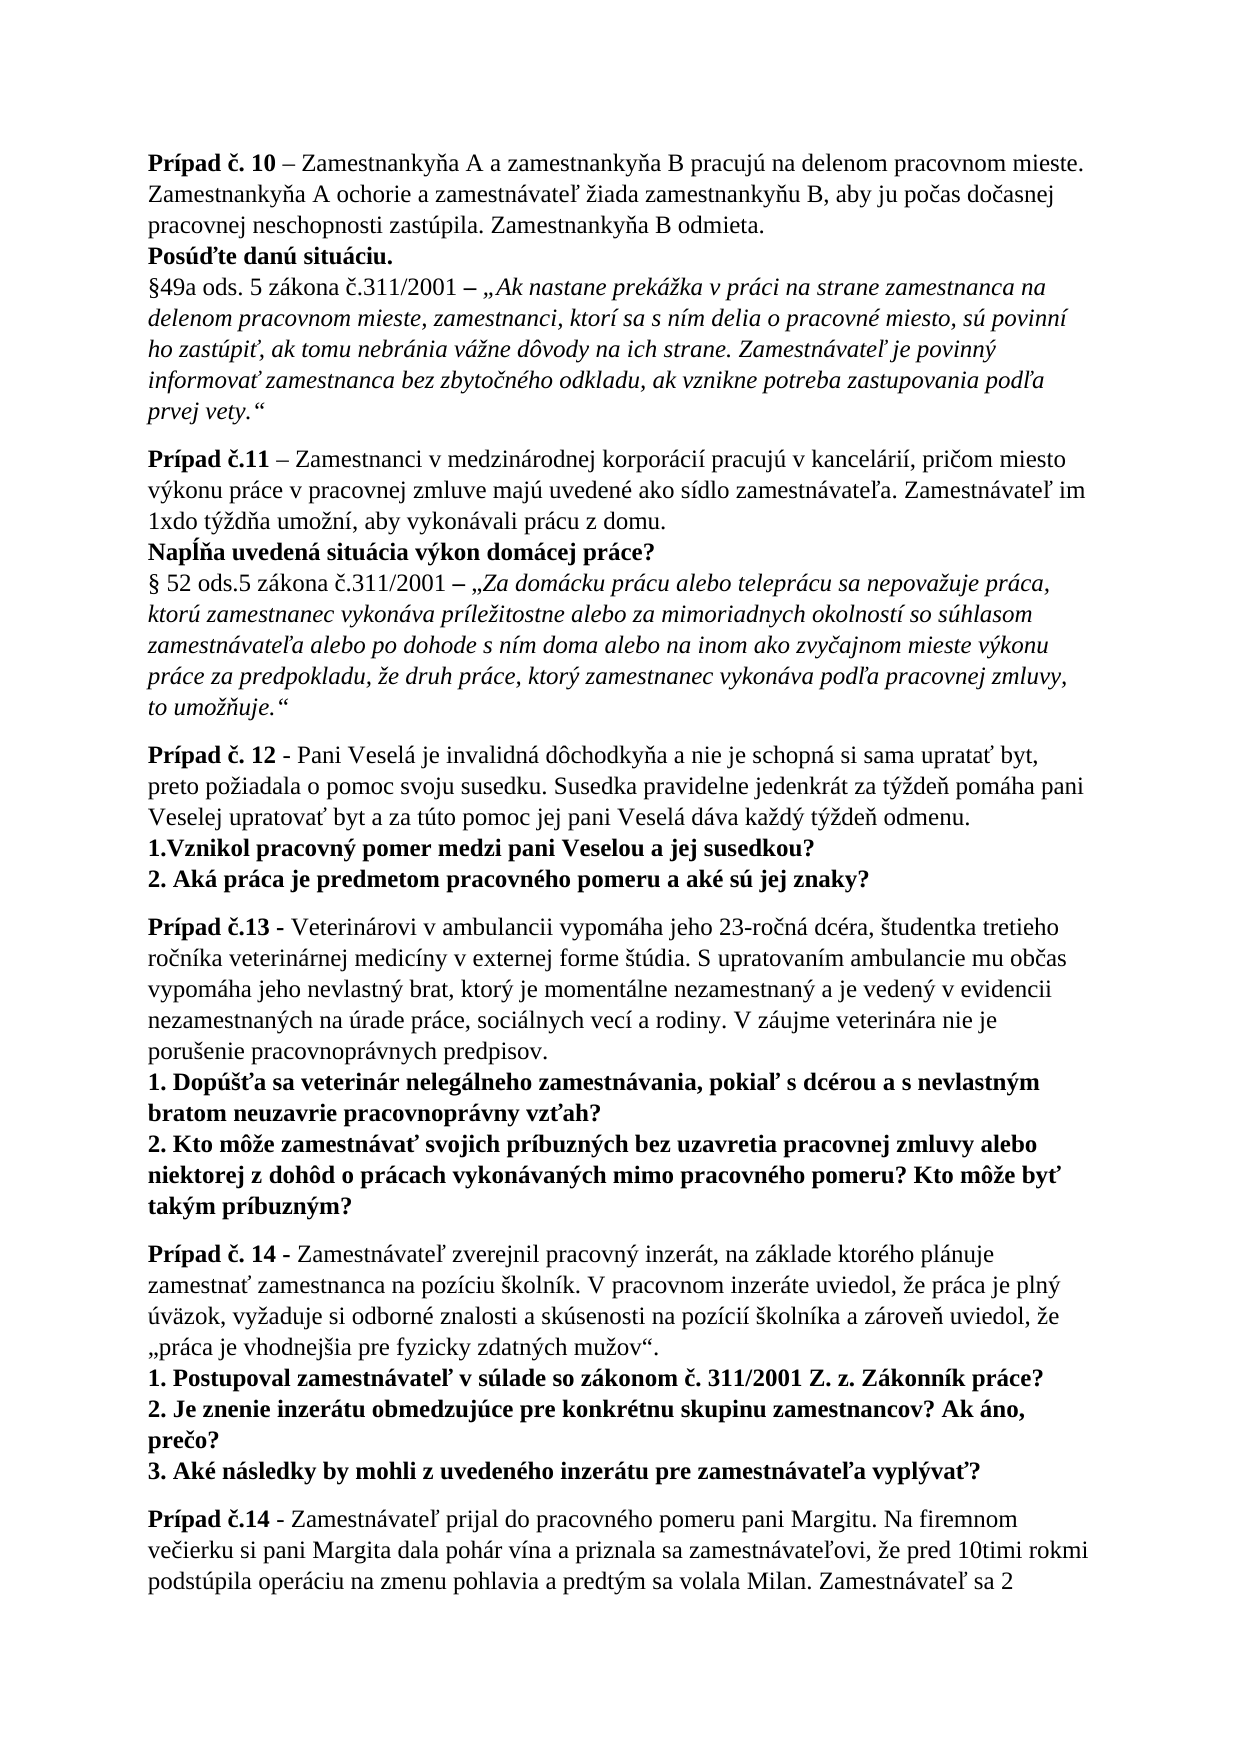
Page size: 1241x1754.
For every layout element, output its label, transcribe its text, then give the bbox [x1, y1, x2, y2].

text Prípad č. 12 - Pani Veselá je invalidná dôchodkyňa a nie je schopná si sama upratať byt, preto požiadala o pomoc svoju susedku. Susedka pravidelne jedenkrát za týždeň pomáha pani Veselej upratovať byt a za túto pomoc jej pani Veselá dáva každý týždeň odmenu. 1.Vznikol pracovný pomer medzi pani Veselou a jej susedkou? 2. Aká práca je predmetom pracovného pomeru a aké sú jej znaky? [148, 740, 1093, 893]
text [148, 1504, 1093, 1594]
text Prípad č.11 – Zamestnanci v medzinárodnej korporácií pracujú v kancelárií, pričom miesto výkonu práce v pracovnej zmluve majú uvedené ako sídlo zamestnávateľa. Zamestnávateľ im 1xdo týždňa umožní, aby vykonávali prácu z domu. Napĺňa uvedená situácia výkon domácej práce? § 52 ods.5 zákona č.311/2001 – „Za domácku prácu alebo teleprácu sa nepovažuje práca, ktorú zamestnanec vykonáva príležitostne alebo za mimoriadnych okolností so súhlasom zamestnávateľa alebo po dohode s ním doma alebo na inom ako zvyčajnom mieste výkonu práce za predpokladu, že druh práce, ktorý zamestnanec vykonáva podľa pracovnej zmluvy, to umožňuje.“ [148, 444, 1093, 721]
text Prípad č. 14 - Zamestnávateľ zverejnil pracovný inzerát, na základe ktorého plánuje zamestnať zamestnanca na pozíciu školník. V pracovnom inzeráte uviedol, že práca je plný úväzok, vyžaduje si odborné znalosti a skúsenosti na pozícií školníka a zároveň uviedol, že „práca je vhodnejšia pre fyzicky zdatných mužov“. 1. Postupoval zamestnávateľ v súlade so zákonom č. 311/2001 Z. z. Zákonník práce? 2. Je znenie inzerátu obmedzujúce pre konkrétnu skupinu zamestnancov? Ak áno, prečo? 3. Aké následky by mohli z uvedeného inzerátu pre zamestnávateľa vyplývať? [148, 1239, 1093, 1485]
text Prípad č.13 - Veterinárovi v ambulancii vypomáha jeho 23-ročná dcéra, študentka tretieho ročníka veterinárnej medicíny v externej forme štúdia. S upratovaním ambulancie mu občas vypomáha jeho nevlastný brat, ktorý je momentálne nezamestnaný a je vedený v evidencii nezamestnaných na úrade práce, sociálnych vecí a rodiny. V záujme veterinára nie je porušenie pracovnoprávnych predpisov. 1. Dopúšťa sa veterinár nelegálneho zamestnávania, pokiaľ s dcérou a s nevlastným bratom neuzavrie pracovnoprávny vzťah? 2. Kto môže zamestnávať svojich príbuzných bez uzavretia pracovnej zmluvy alebo niektorej z dohôd o prácach vykonávaných mimo pracovného pomeru? Kto môže byť takým príbuzným? [148, 912, 1093, 1220]
text Prípad č. 10 – Zamestnankyňa A a zamestnankyňa B pracujú na delenom pracovnom mieste. Zamestnankyňa A ochorie a zamestnávateľ žiada zamestnankyňu B, aby ju počas dočasnej pracovnej neschopnosti zastúpila. Zamestnankyňa B odmieta. Posúďte danú situáciu. §49a ods. 5 zákona č.311/2001 – „Ak nastane prekážka v práci na strane zamestnanca na delenom pracovnom mieste, zamestnanci, ktorí sa s ním delia o pracovné miesto, sú povinní ho zastúpiť, ak tomu nebránia vážne dôvody na ich strane. Zamestnávateľ je povinný informovať zamestnanca bez zbytočného odkladu, ak vznikne potreba zastupovania podľa prvej vety.“ [148, 148, 1093, 425]
